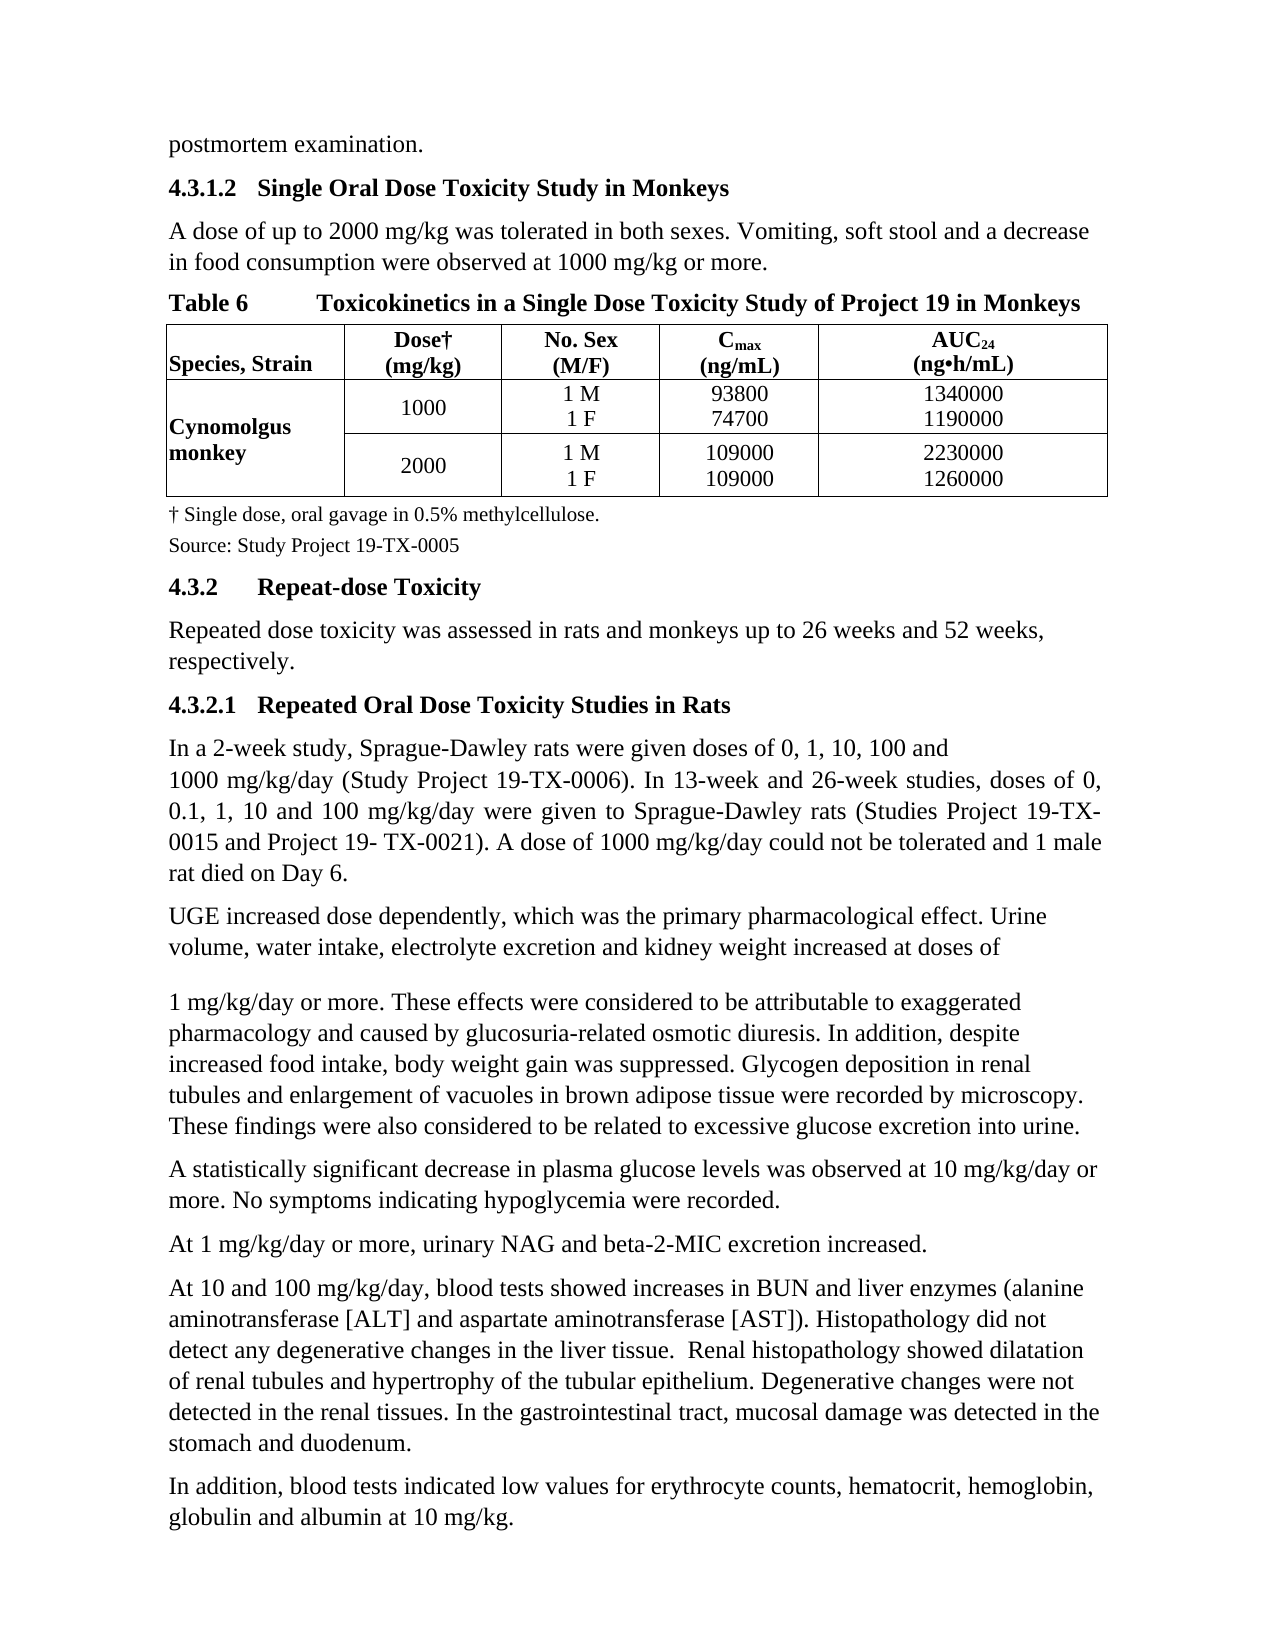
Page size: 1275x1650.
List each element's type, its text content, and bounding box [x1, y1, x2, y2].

text In a 2-week study, Sprague-Dawley rats were given doses of 0, 1, 10, 100 and [168, 733, 1275, 762]
table_cell 1 M 1 F [502, 434, 659, 496]
table_cell Cynomolgus monkey [167, 380, 344, 496]
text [168, 129, 1085, 158]
subtitle Repeat-dose Toxicity [168, 572, 1275, 601]
text At 1 mg/kg/day or more, urinary NAG and beta-2-MIC excretion increased. [168, 1229, 1275, 1258]
subtitle Table 6 Toxicokinetics in a Single Dose Toxicity Study of Project 19 in Monkeys [168, 288, 1275, 317]
table_header Cmax (ng/mL) [660, 325, 818, 379]
text In addition, blood tests indicated low values for erythrocyte counts, hematocrit, hemoglobin, globulin and albumin at 10 mg/kg. [168, 1471, 1096, 1531]
subtitle Single Oral Dose Toxicity Study in Monkeys [168, 173, 1275, 202]
table_cell 93800 74700 [660, 380, 818, 433]
text A statistically significant decrease in plasma glucose levels was observed at 10 mg/kg/day or more. No symptoms indicating hypoglycemia were recorded. [168, 1154, 1105, 1214]
table_header No. Sex (M/F) [502, 325, 659, 379]
text Repeated dose toxicity was assessed in rats and monkeys up to 26 weeks and 52 weeks, respectively. [168, 615, 1047, 675]
table_cell 2230000 1260000 [819, 434, 1107, 496]
text 1 mg/kg/day or more. These effects were considered to be attributable to exaggerated pharmacology and caused by glucosuria-related osmotic diuresis. In addition, despite increased food intake, body weight gain was suppressed. Glycogen deposition in renal tubules and enlargement of vacuoles in brown adipose tissue were recorded by microscopy. These findings were also considered to be related to excessive glucose excretion into urine. [168, 987, 1086, 1140]
text UGE increased dose dependently, which was the primary pharmacological effect. Urine volume, water intake, electrolyte excretion and kidney weight increased at doses of [168, 901, 1077, 961]
table_cell 1340000 1190000 [819, 380, 1107, 433]
text † Single dose, oral gavage in 0.5% methylcellulose. Source: Study Project 19-TX-0005 [168, 502, 602, 557]
table_header Species, Strain [167, 325, 344, 379]
table_header AUC24 (ng•h/mL) [819, 325, 1107, 379]
table_header Dose† (mg/kg) [345, 325, 501, 379]
table_cell 2000 [345, 434, 501, 496]
text At 10 and 100 mg/kg/day, blood tests showed increases in BUN and liver enzymes (alanine aminotransferase [ALT] and aspartate aminotransferase [AST]). Histopathology did not detect any degenerative changes in the liver tissue. Renal histopathology showed dilatation of renal tubules and hypertrophy of the tubular epithelium. Degenerative changes were not detected in the renal tissues. In the gastrointestinal tract, mucosal damage was detected in the stomach and duodenum. [168, 1273, 1105, 1457]
table_cell 109000 109000 [660, 434, 818, 496]
subtitle Repeated Oral Dose Toxicity Studies in Rats [168, 690, 1275, 719]
text A dose of up to 2000 mg/kg was tolerated in both sexes. Vomiting, soft stool and a decrease in food consumption were observed at 1000 mg/kg or more. [168, 216, 1105, 276]
table_cell 1 M 1 F [502, 380, 659, 433]
table_cell 1000 [345, 380, 501, 433]
text 1000 mg/kg/day (Study Project 19-TX-0006). In 13-week and 26-week studies, doses of 0, 0.1, 1, 10 and 100 mg/kg/day were given to Sprague-Dawley rats (Studies Project 19-TX-0015 and Project 19- TX-0021). A dose of 1000 mg/kg/day could not be tolerated and 1 male rat died on Day 6. [168, 765, 1103, 887]
